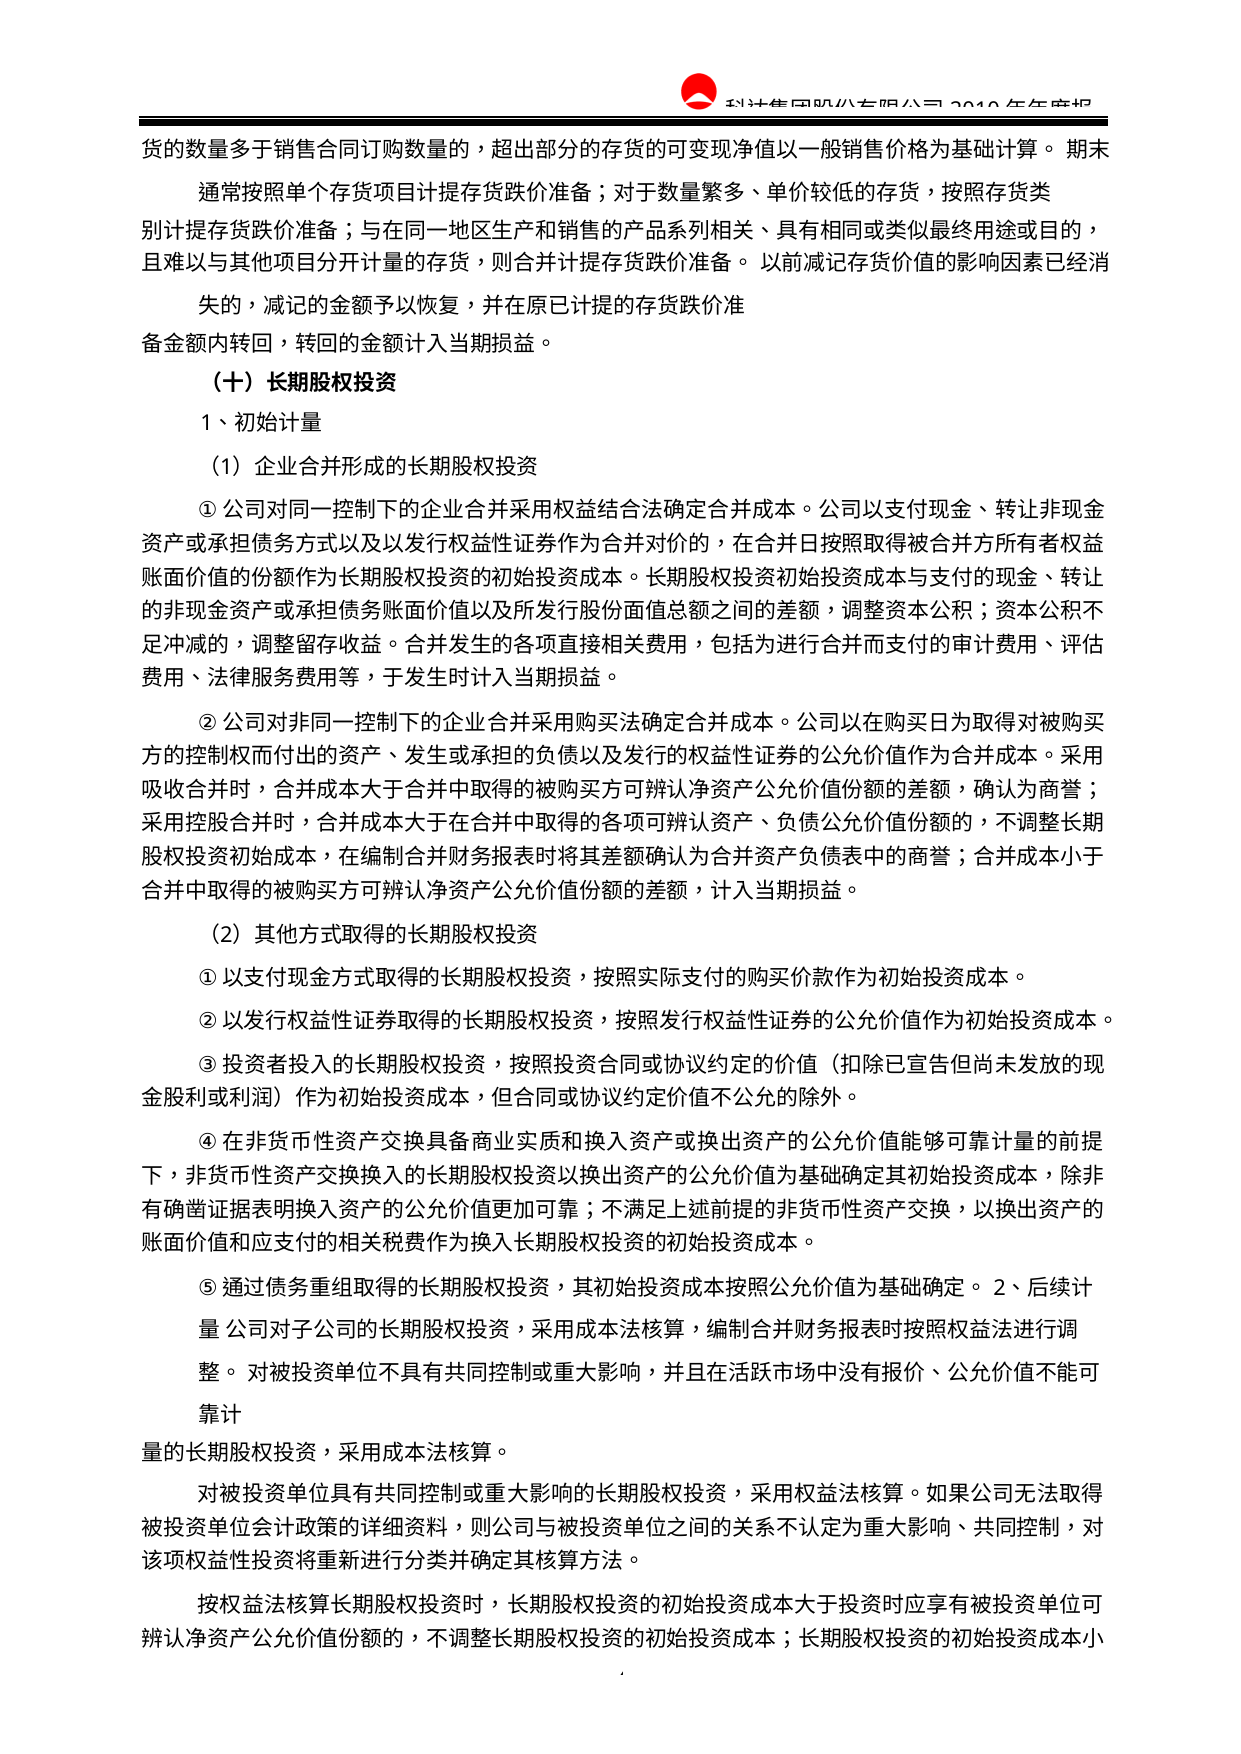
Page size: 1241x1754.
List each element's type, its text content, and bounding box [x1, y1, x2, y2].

text （2）其他方式取得的长期股权投资 [198, 919, 1117, 949]
picture [681, 73, 717, 110]
text ④在非货币性资产交换具备商业实质和换入资产或换出资产的公允价值能够可靠计量的前提 下，非货币性资产交换换入的长期股权投资以换出资产的公允价值为基础确定其初始投资成本，除非 有确凿证据表明换入资产的公允价值更加可靠；不满足上述前提的非货币性资产交换，以换出资产的 账面价值和应支付的相关税费作为换入长期股权投资的初始投资成本。 [142, 1126, 1105, 1257]
text 货的数量多于销售合同订购数量的，超出部分的存货的可变现净值以一般销售价格为基础计算。 期末通常按照单个存货项目计提存货跌价准备；对于数量繁多、单价较低的存货，按照存货类 [142, 134, 1117, 207]
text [142, 1589, 1105, 1653]
text 对被投资单位具有共同控制或重大影响的长期股权投资，采用权益法核算。如果公司无法取得 被投资单位会计政策的详细资料，则公司与被投资单位之间的关系不认定为重大影响、共同控制，对 该项权益性投资将重新进行分类并确定其核算方法。 [142, 1478, 1105, 1575]
text 别计提存货跌价准备；与在同一地区生产和销售的产品系列相关、具有相同或类似最终用途或目的， [142, 221, 1117, 243]
text 量的长期股权投资，采用成本法核算。 [142, 1441, 1117, 1464]
text ③投资者投入的长期股权投资，按照投资合同或协议约定的价值（扣除已宣告但尚未发放的现 金股利或利润）作为初始投资成本，但合同或协议约定价值不公允的除外。 [142, 1049, 1105, 1112]
text （十）长期股权投资 1、初始计量 [200, 367, 400, 437]
text ②以发行权益性证券取得的长期股权投资，按照发行权益性证券的公允价值作为初始投资成本。 [198, 1005, 1128, 1035]
text 且难以与其他项目分开计量的存货，则合并计提存货跌价准备。 以前减记存货价值的影响因素已经消失的，减记的金额予以恢复，并在原已计提的存货跌价准 [142, 247, 1117, 320]
text ②公司对非同一控制下的企业合并采用购买法确定合并成本。公司以在购买日为取得对被购买 方的控制权而付出的资产、发生或承担的负债以及发行的权益性证券的公允价值作为合并成本。采用 吸收合并时，合并成本大于合并中取得的被购买方可辨认净资产公允价值份额的差额，确认为商誉； 采用控股合并时，合并成本大于在合并中取得的各项可辨认资产、负债公允价值份额的，不调整长期 股权投资初始成本，在编制合并财务报表时将其差额确认为合并资产负债表中的商誉；合并成本小于 合并中取得的被购买方可辨认净资产公允价值份额的差额，计入当期损益。 [142, 706, 1105, 904]
text ⑤通过债务重组取得的长期股权投资，其初始投资成本按照公允价值为基础确定。 2、后续计量 公司对子公司的长期股权投资，采用成本法核算，编制合并财务报表时按照权益法进行调整。 对被投资单位不具有共同控制或重大影响，并且在活跃市场中没有报价、公允价值不能可靠计 [198, 1271, 1105, 1429]
text 备金额内转回，转回的金额计入当期损益。 [142, 334, 1117, 356]
text （1）企业合并形成的长期股权投资 [198, 451, 1117, 481]
text ①以支付现金方式取得的长期股权投资，按照实际支付的购买价款作为初始投资成本。 [198, 962, 1117, 992]
text ①公司对同一控制下的企业合并采用权益结合法确定合并成本。公司以支付现金、转让非现金 资产或承担债务方式以及以发行权益性证券作为合并对价的，在合并日按照取得被合并方所有者权益 账面价值的份额作为长期股权投资的初始投资成本。长期股权投资初始投资成本与支付的现金、转让 的非现金资产或承担债务账面价值以及所发行股份面值总额之间的差额，调整资本公积；资本公积不 足冲减的，调整留存收益。合并发生的各项直接相关费用，包括为进行合并而支付的审计费用、评估 费用、法律服务费用等，于发生时计入当期损益。 [142, 494, 1105, 692]
